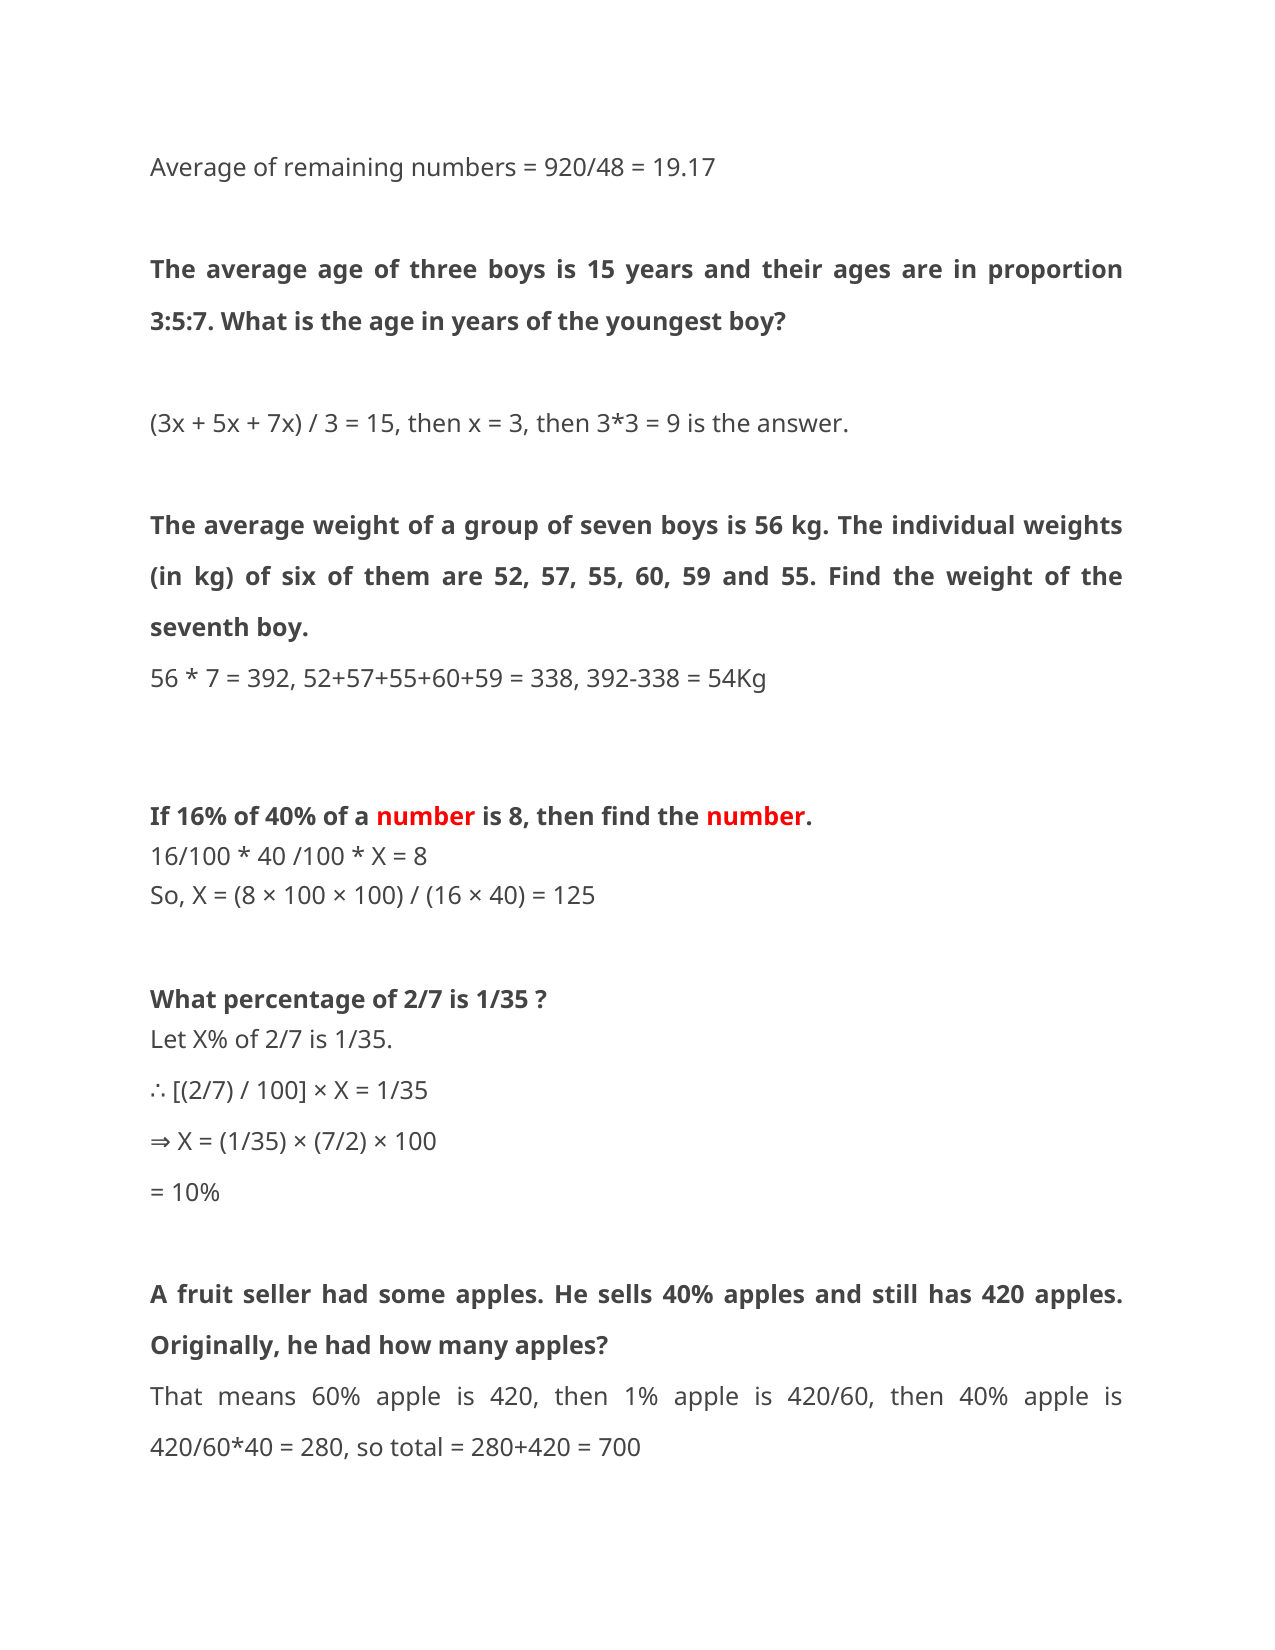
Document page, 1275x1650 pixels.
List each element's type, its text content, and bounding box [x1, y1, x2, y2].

text (3x + 5x + 7x) / 3 = 15, then x = 3, then 3*3 = 9 is the answer. [150, 405, 1125, 439]
text = 10% [150, 1174, 1125, 1208]
text If 16% of 40% of a number is 8, then find the number. [150, 799, 1125, 833]
text Let X% of 2/7 is 1/35. [150, 1021, 1125, 1055]
text 16/100 * 40 /100 * X = 8 [150, 838, 1125, 872]
text What percentage of 2/7 is 1/35 ? [150, 982, 1125, 1016]
text ⇒ X = (1/35) × (7/2) × 100 [150, 1123, 1125, 1157]
text That means 60% apple is 420, then 1% apple is 420/60, then 40% apple is 420/60*40 = 280, so total = 280+420 = 700 [150, 1379, 1125, 1464]
text A fruit seller had some apples. He sells 40% apples and still has 420 apples. Originally, he had how many apples? [150, 1277, 1125, 1362]
text The average age of three boys is 15 years and their ages are in proportion 3:5:7. What is the age in years of the youngest boy? [150, 252, 1125, 337]
text The average weight of a group of seven boys is 56 kg. The individual weights (in kg) of six of them are 52, 57, 55, 60, 59 and 55. Find the weight of the seventh boy. [150, 507, 1125, 643]
text So, X = (8 × 100 × 100) / (16 × 40) = 125 [150, 878, 1125, 912]
text 56 * 7 = 392, 52+57+55+60+59 = 338, 392-338 = 54Kg [150, 660, 1125, 694]
text Average of remaining numbers = 920/48 = 19.17 [150, 150, 1125, 184]
text ∴ [(2/7) / 100] × X = 1/35 [150, 1072, 1125, 1106]
